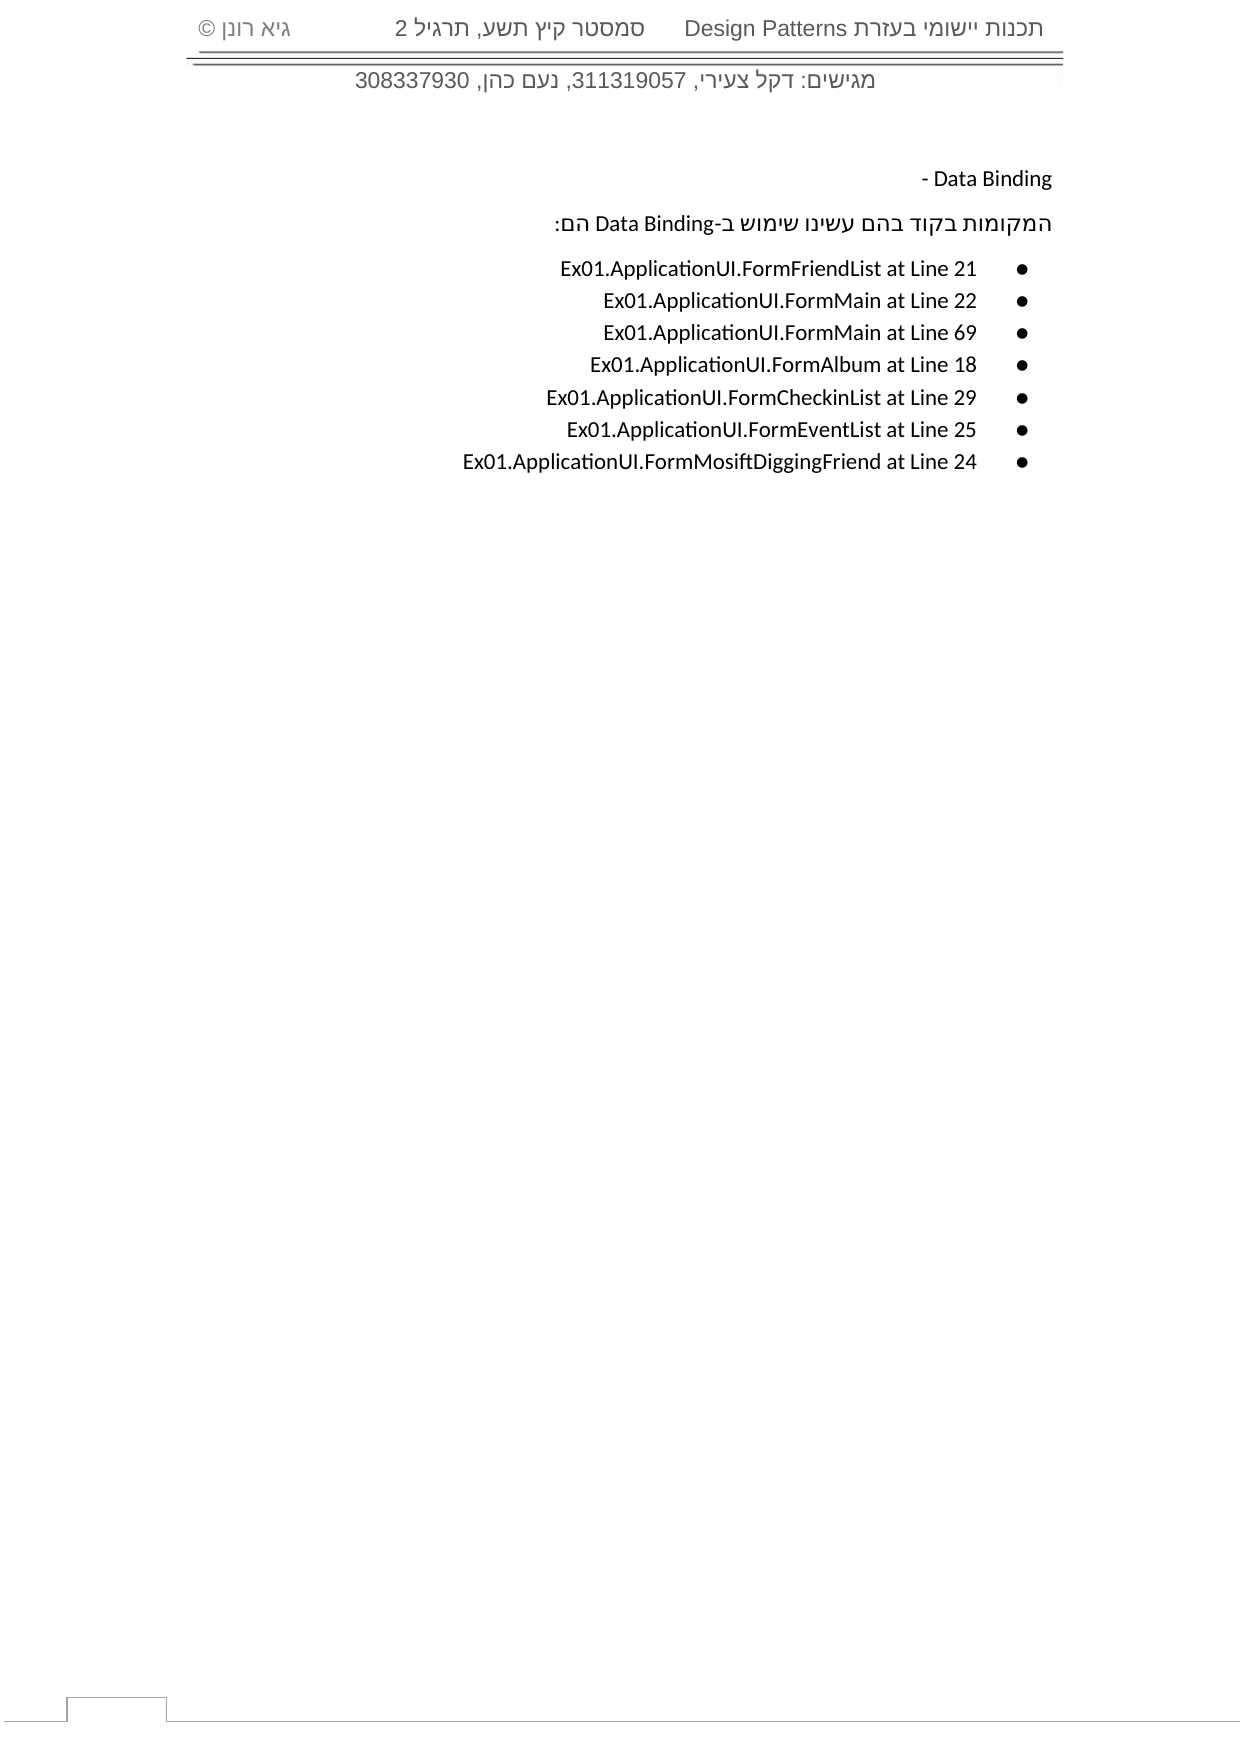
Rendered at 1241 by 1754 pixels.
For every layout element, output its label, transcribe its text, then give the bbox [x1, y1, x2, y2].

list Ex01.ApplicationUI.FormMosiftDiggingFriend at Line 24 [187, 447, 1015, 475]
list Ex01.ApplicationUI.FormAlbum at Line 18 [187, 350, 1015, 378]
list Ex01.ApplicationUI.FormCheckinList at Line 29 [187, 383, 1015, 411]
text Data Binding - [187, 164, 1053, 192]
picture [186, 0, 1064, 116]
list Ex01.ApplicationUI.FormMain at Line 22 [187, 286, 1015, 314]
text המקומות בקוד בהם עשינו שימוש ב-Data Binding הם: [187, 209, 1053, 237]
list Ex01.ApplicationUI.FormFriendList at Line 21 [187, 254, 1015, 282]
list Ex01.ApplicationUI.FormEventList at Line 25 [187, 415, 1015, 443]
list Ex01.ApplicationUI.FormMain at Line 69 [187, 318, 1015, 346]
